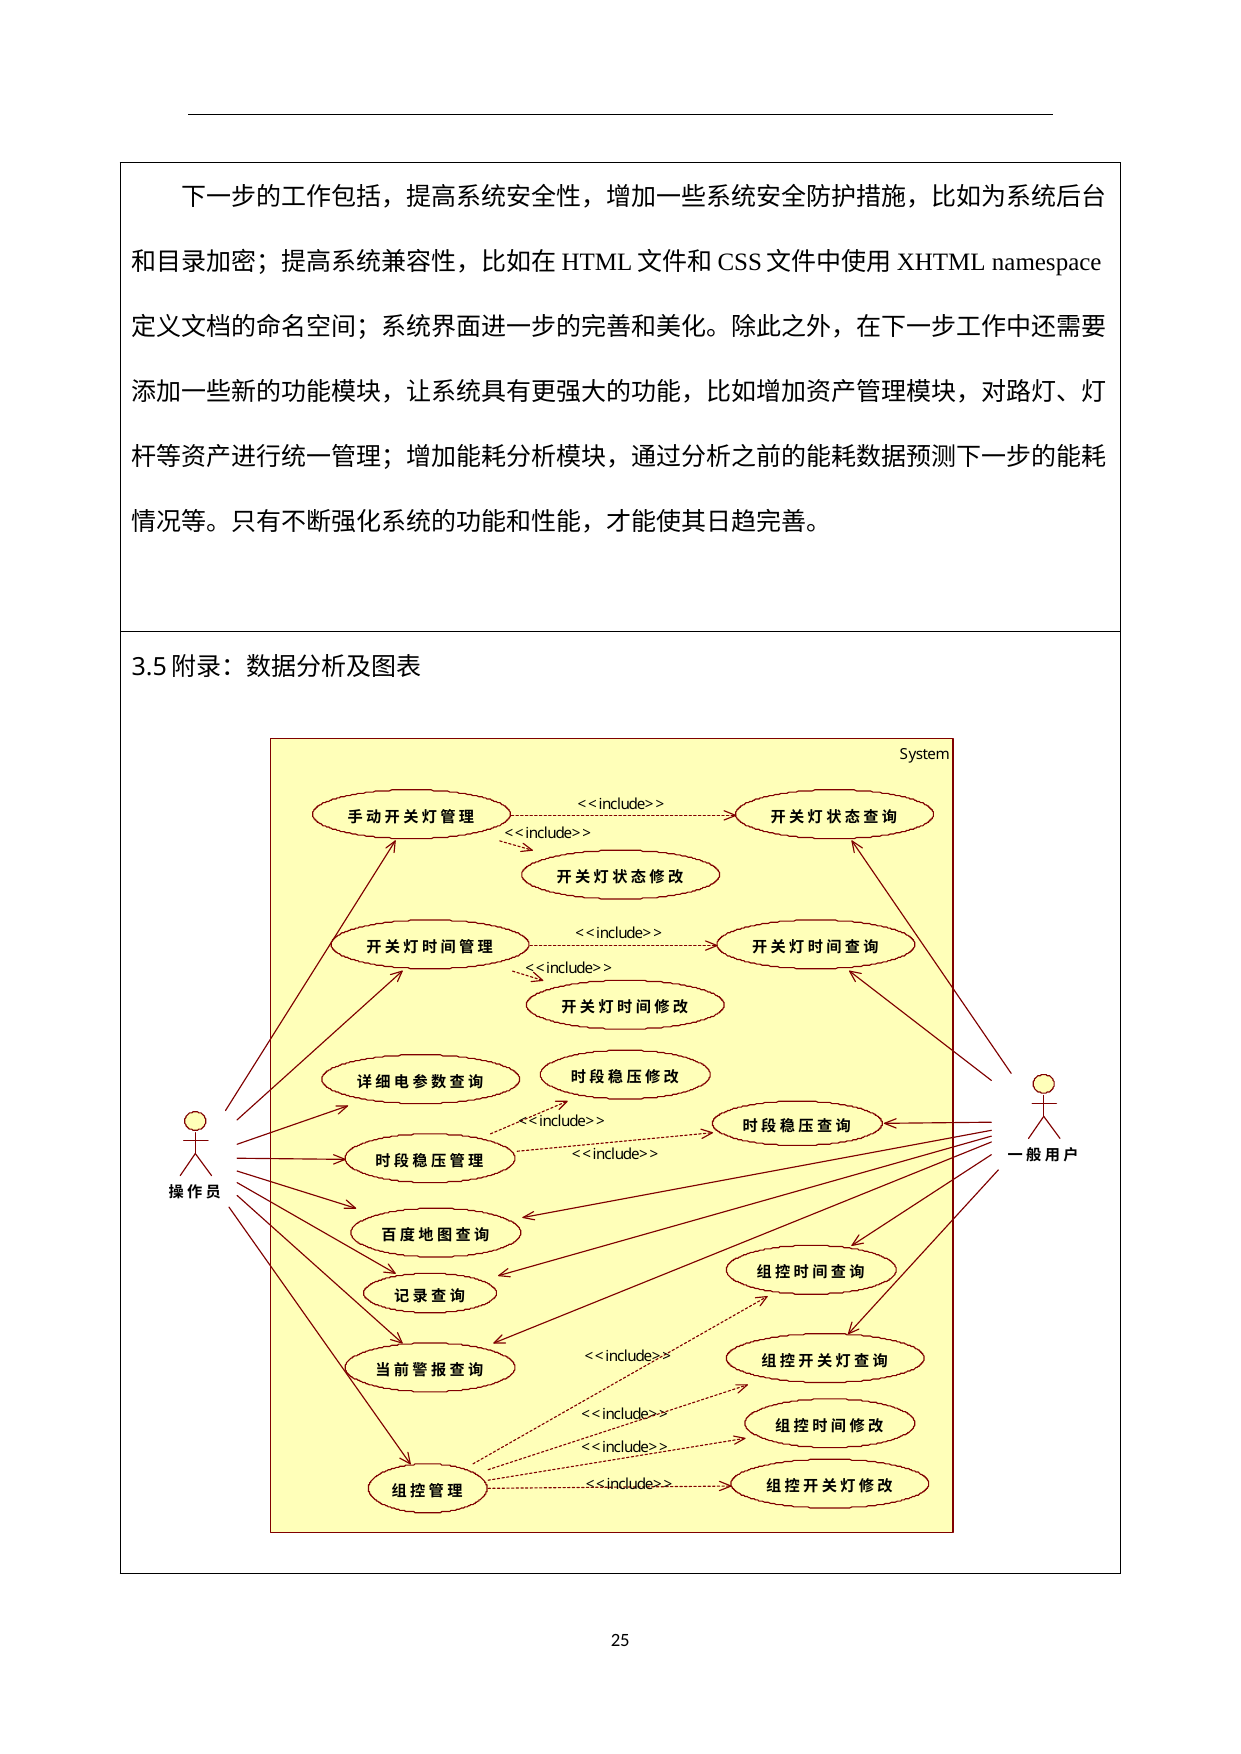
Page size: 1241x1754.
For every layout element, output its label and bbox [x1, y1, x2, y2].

table_cell [121, 163, 1120, 631]
table_cell [121, 632, 1120, 1573]
